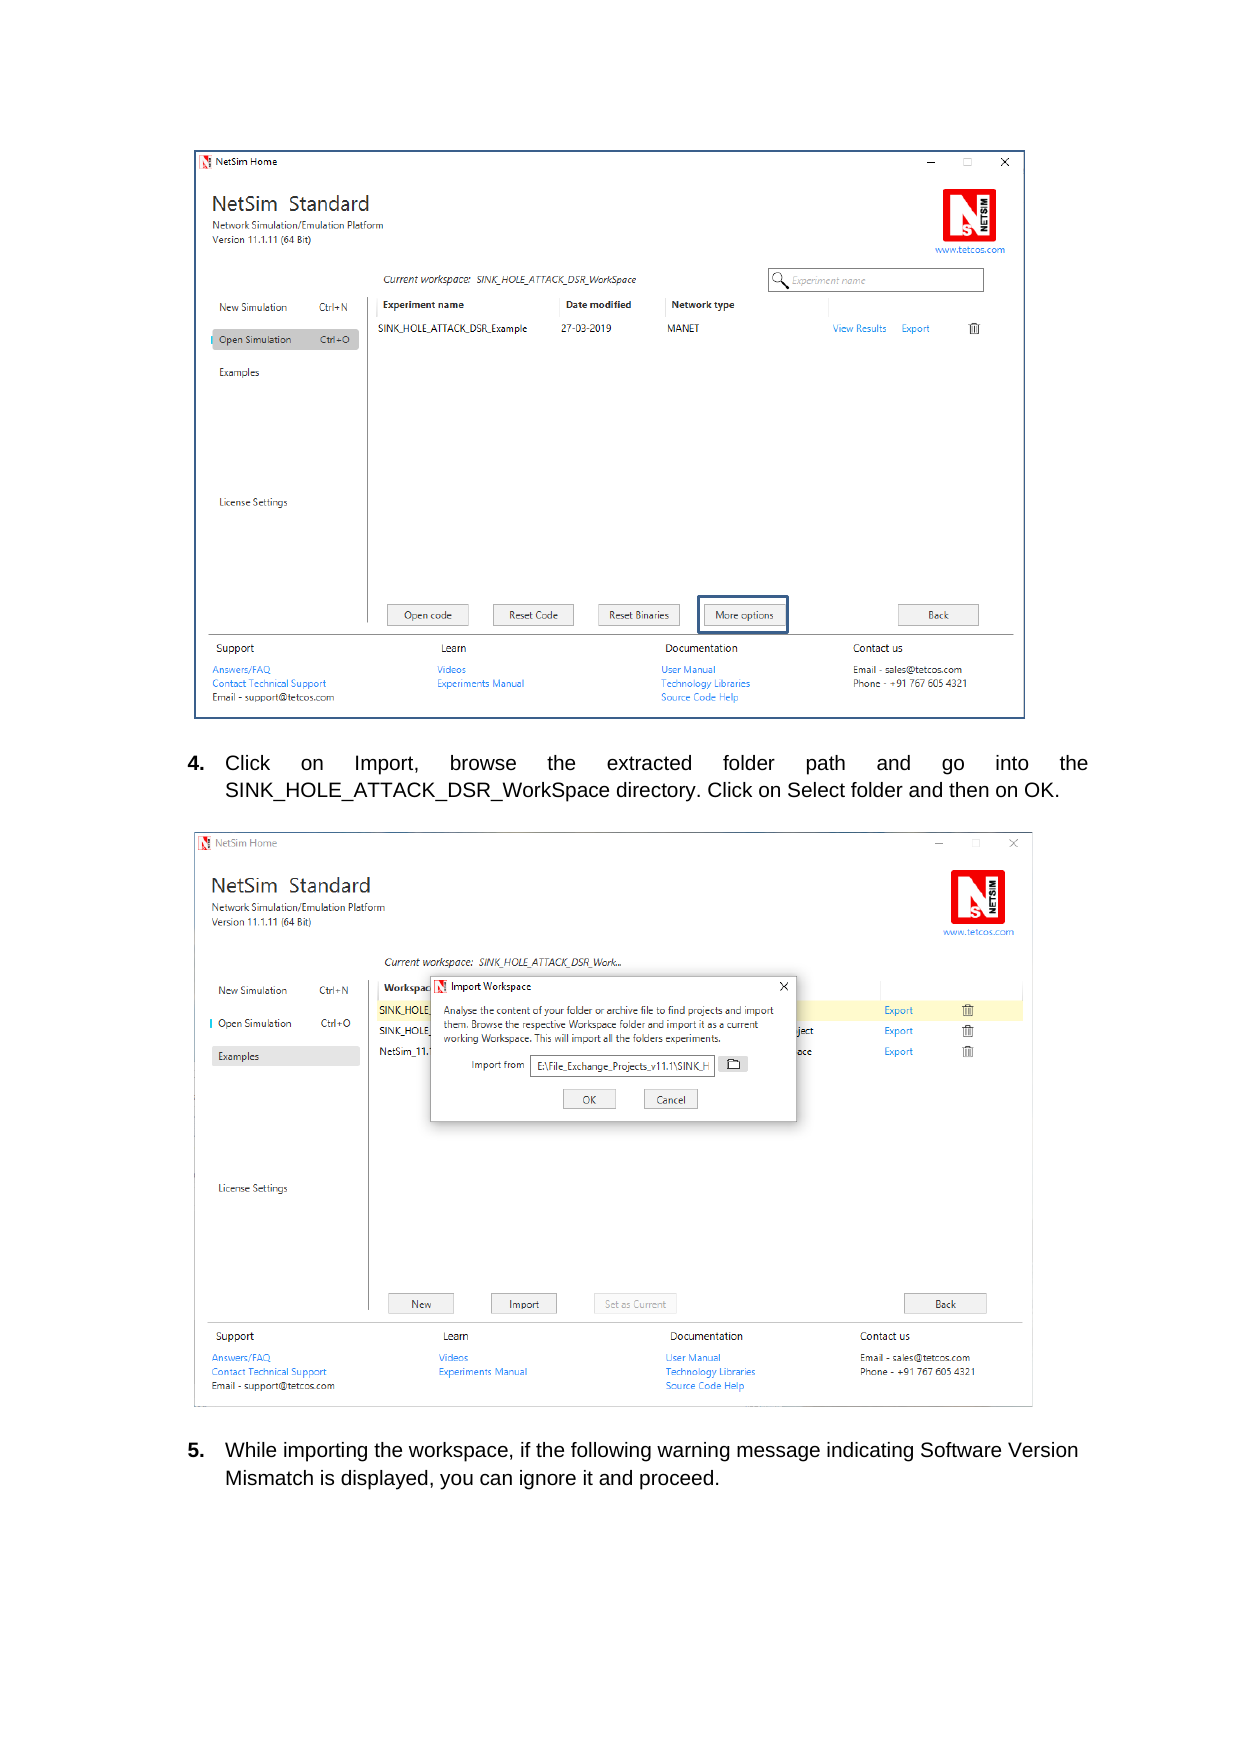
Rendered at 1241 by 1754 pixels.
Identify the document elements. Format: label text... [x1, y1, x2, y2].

picture [194, 832, 1033, 1407]
picture [196, 152, 1024, 717]
list Click on Import, browse the extracted folder path and go into the SINK_HOLE_ATTACK_DSR_WorkSpace directory. Click on Select folder and then on OK. [187, 750, 1090, 802]
list While importing the workspace, if the following warning message indicating Software Version Mismatch is displayed, you can ignore it and proceed. [187, 1438, 1090, 1489]
